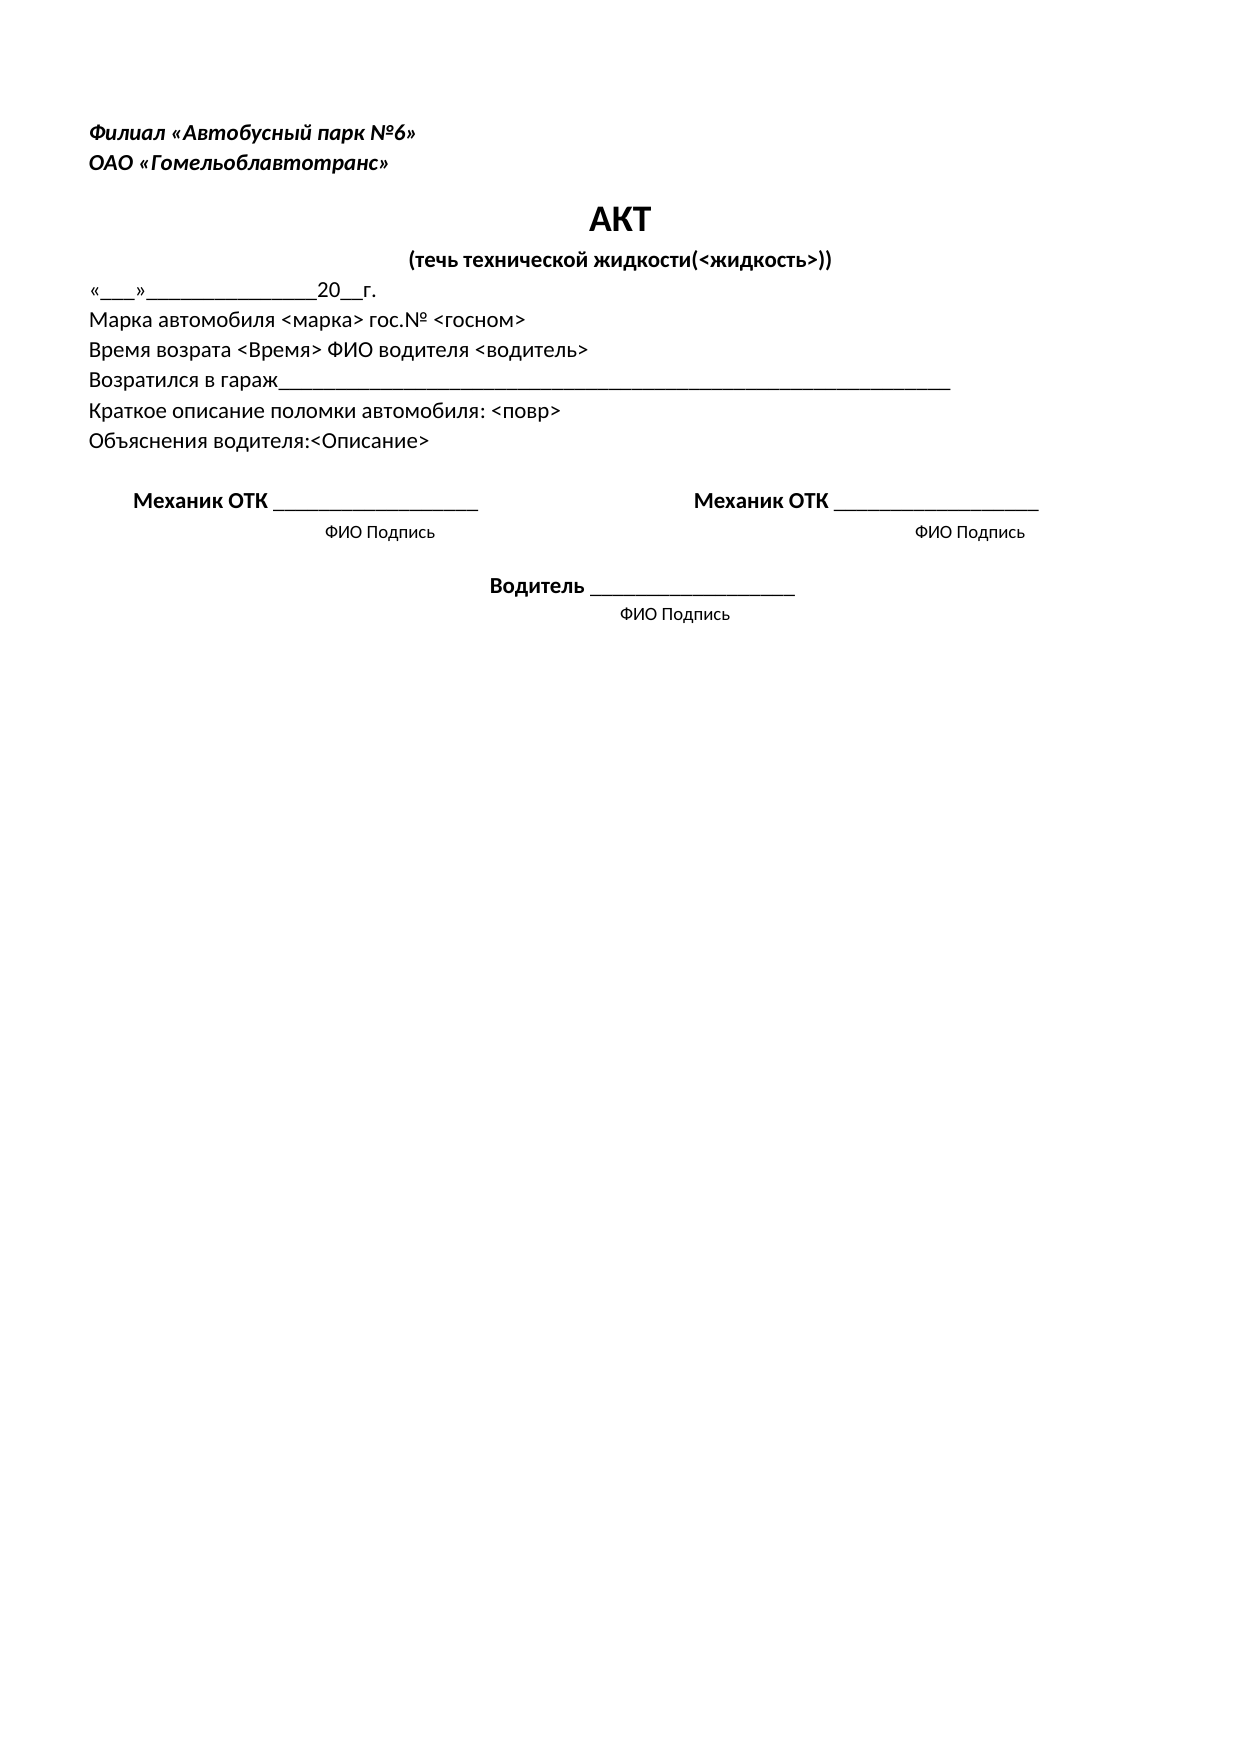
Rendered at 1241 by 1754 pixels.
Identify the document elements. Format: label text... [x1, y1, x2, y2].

text Время возрата <Время> ФИО водителя <водитель> [74, 335, 1152, 363]
list Механик ОТК __________________ Механик ОТК __________________ ФИО Подпись ФИО Подпись [133, 486, 1152, 544]
text Объяснения водителя:<Описание> [74, 426, 1152, 454]
text АКТ [74, 195, 1152, 241]
text Возратился в гараж___________________________________________________________ [74, 366, 1152, 393]
text Краткое описание поломки автомобиля: <повр> [74, 396, 1152, 424]
list Водитель __________________ [133, 571, 1152, 599]
text Марка автомобиля <марка> гос.№ <госном> [74, 305, 1152, 333]
text «___»_______________20__г. [74, 275, 1152, 303]
text Филиал «Автобусный парк №6» [74, 118, 1152, 146]
text ОАО «Гомельоблавтотранс» [74, 148, 1152, 176]
list ФИО Подпись [133, 602, 1152, 624]
text (течь технической жидкости(<жидкость>)) [74, 245, 1152, 273]
